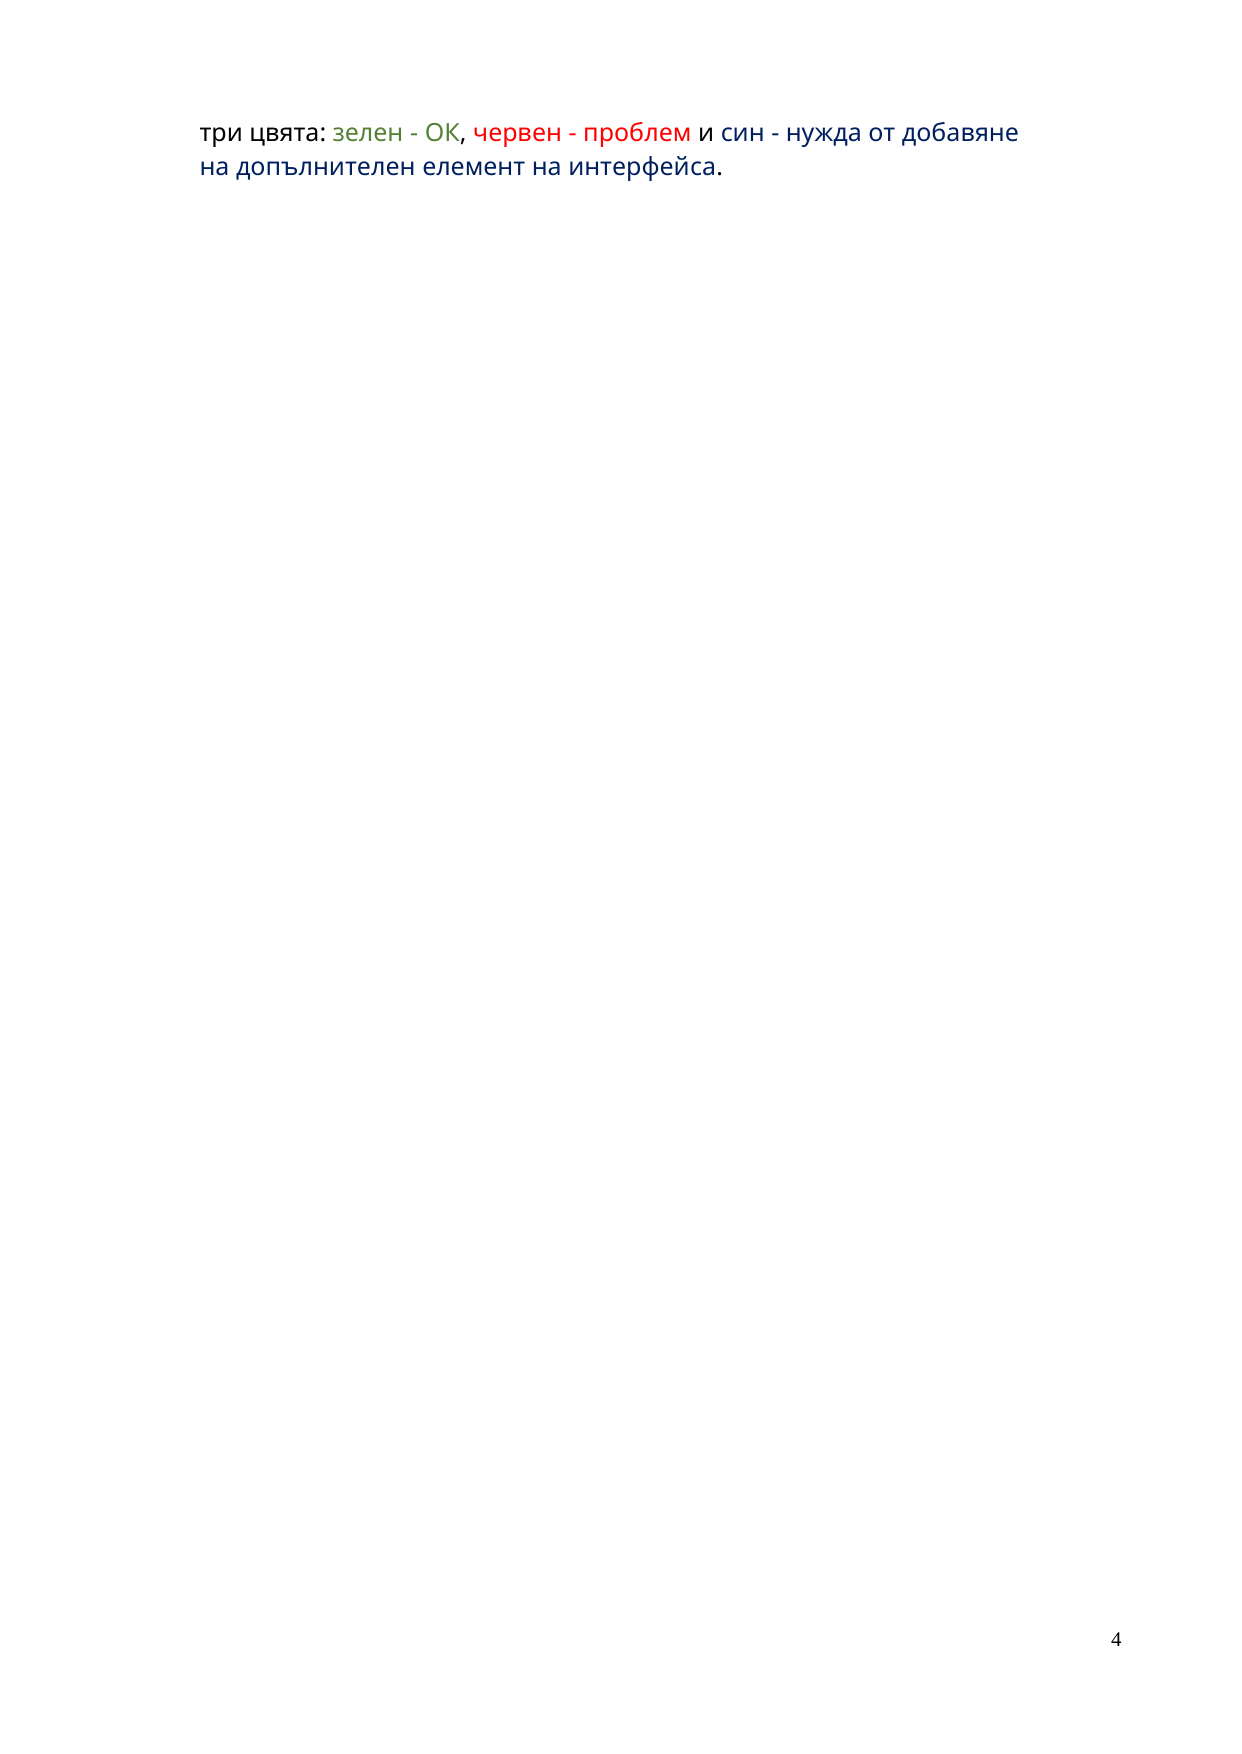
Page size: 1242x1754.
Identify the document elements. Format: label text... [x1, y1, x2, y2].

text три цвята: зелен - ОК, червен - проблем и син - нужда от добавяне на допълнителен елемент на интерфейса. [199, 114, 1046, 183]
